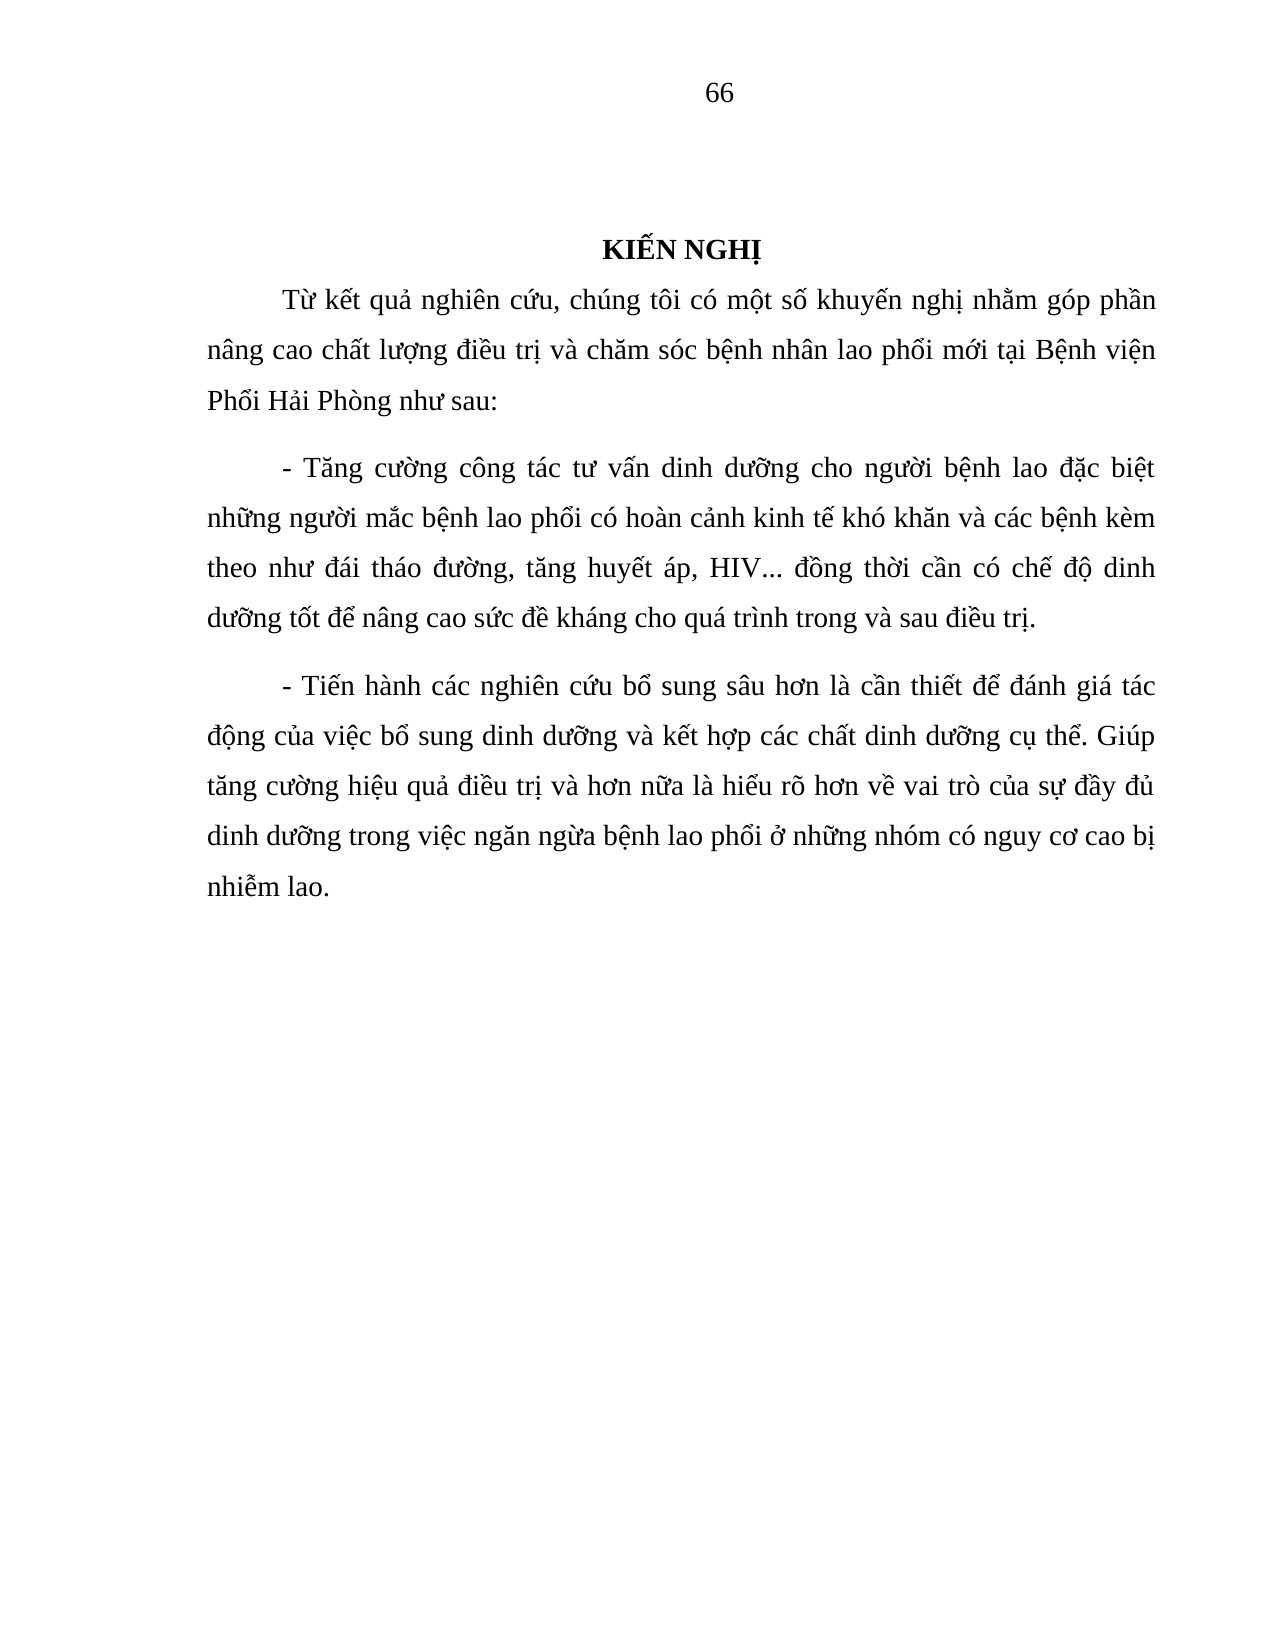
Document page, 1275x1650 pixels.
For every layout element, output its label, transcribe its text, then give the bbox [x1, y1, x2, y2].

text Từ kết quả nghiên cứu, chúng tôi có một số khuyến nghị nhằm góp phần nâng cao chất lượng điều trị và chăm sóc bệnh nhân lao phổi mới tại Bệnh viện Phổi Hải Phòng như sau: [207, 282, 1157, 416]
text - Tiến hành các nghiên cứu bổ sung sâu hơn là cần thiết để đánh giá tác động của việc bổ sung dinh dưỡng và kết hợp các chất dinh dưỡng cụ thể. Giúp tăng cường hiệu quả điều trị và hơn nữa là hiểu rõ hơn về vai trò của sự đầy đủ dinh dưỡng trong việc ngăn ngừa bệnh lao phổi ở những nhóm có nguy cơ cao bị nhiễm lao. [207, 668, 1157, 902]
text KIẾN NGHỊ [207, 232, 1157, 265]
text - Tăng cường công tác tư vấn dinh dưỡng cho người bệnh lao đặc biệt những người mắc bệnh lao phổi có hoàn cảnh kinh tế khó khăn và các bệnh kèm theo như đái tháo đường, tăng huyết áp, HIV... đồng thời cần có chế độ dinh dưỡng tốt để nâng cao sức đề kháng cho quá trình trong và sau điều trị. [207, 450, 1157, 634]
